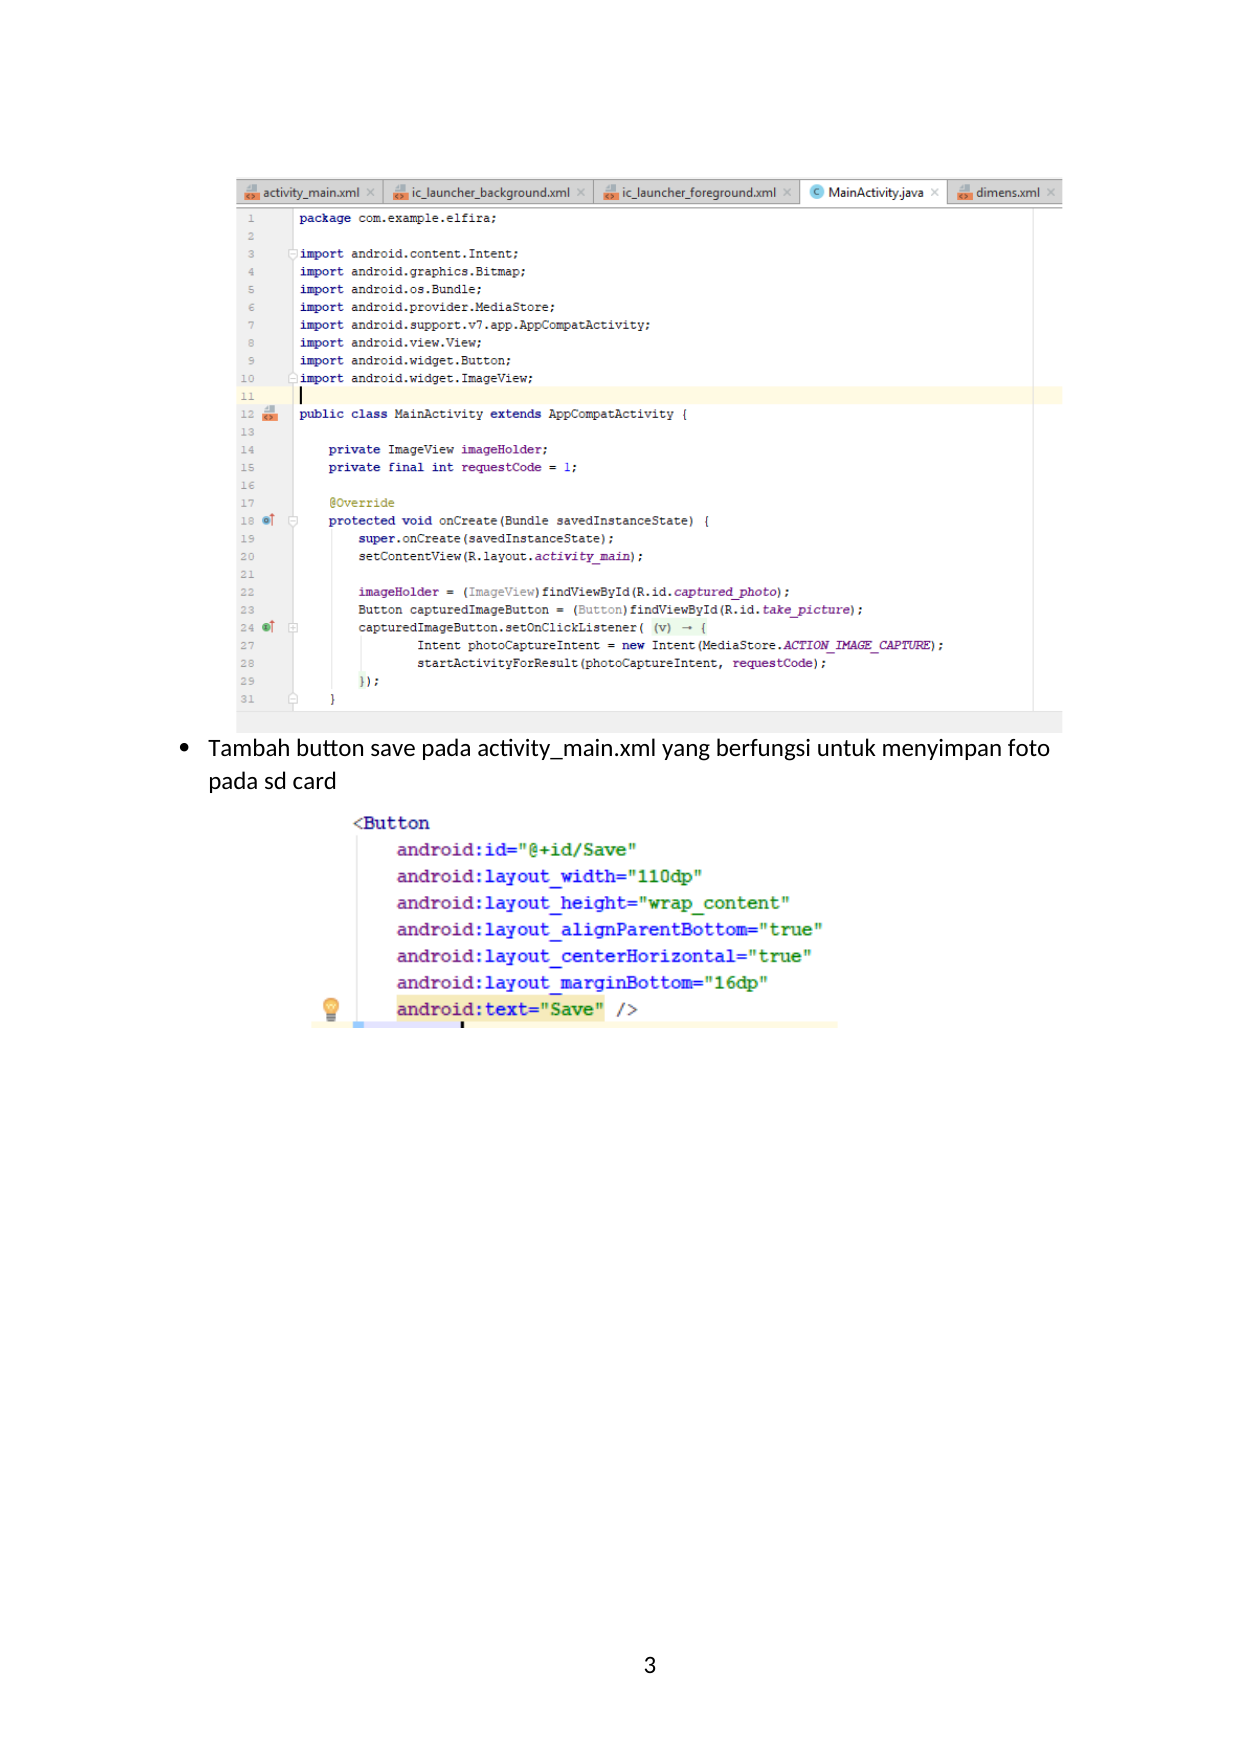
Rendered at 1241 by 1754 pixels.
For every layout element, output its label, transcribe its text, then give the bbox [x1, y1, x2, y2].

picture [311, 798, 838, 1028]
list Tambah button save pada activity_main.xml yang berfungsi untuk menyimpan foto pada sd card [180, 732, 1063, 796]
picture [236, 177, 1063, 733]
